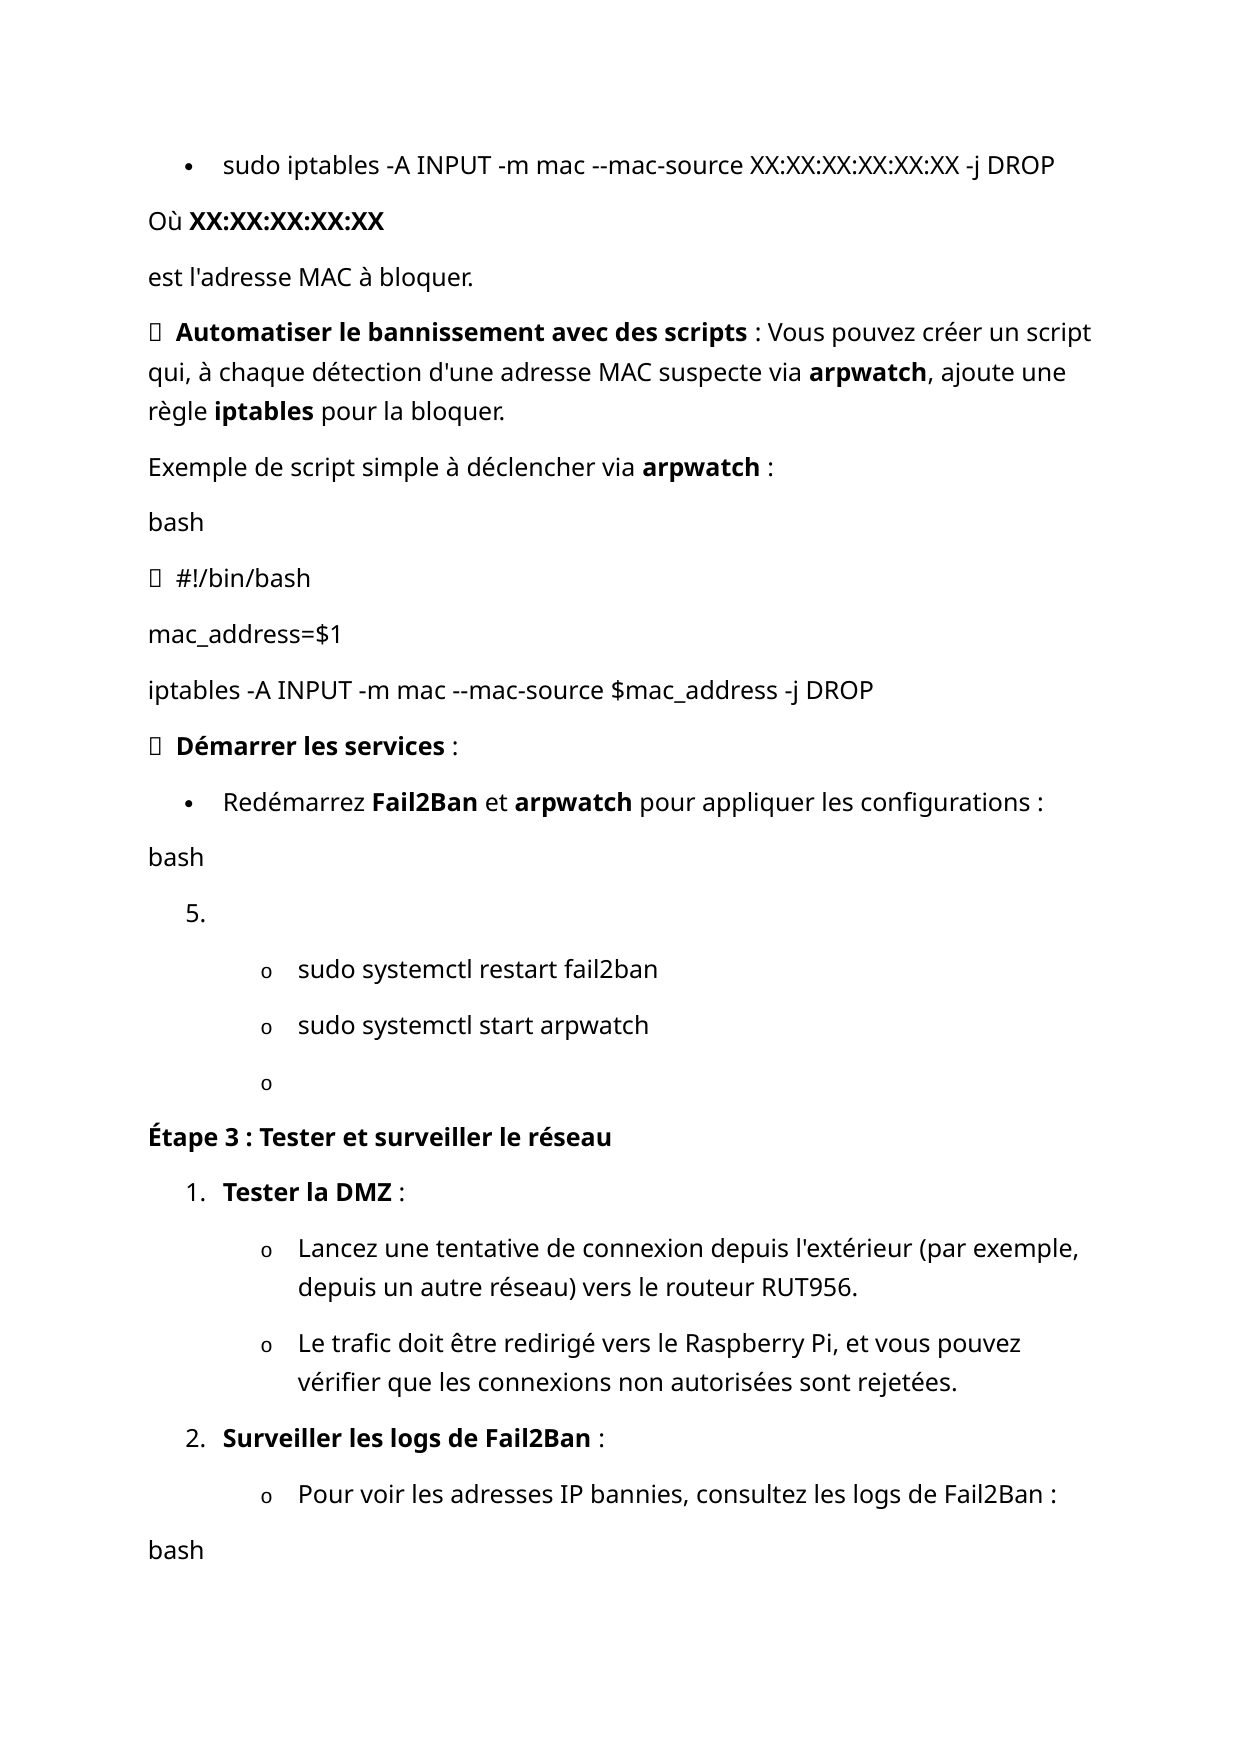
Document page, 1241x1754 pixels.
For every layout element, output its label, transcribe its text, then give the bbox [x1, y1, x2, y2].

list Redémarrez Fail2Ban et arpwatch pour appliquer les configurations : [185, 784, 1093, 818]
text  Démarrer les services : [148, 728, 1093, 762]
text mac_address=$1 [148, 617, 1093, 651]
list Pour voir les adresses IP bannies, consultez les logs de Fail2Ban : [260, 1477, 1093, 1511]
list sudo systemctl start arpwatch [260, 1008, 1093, 1042]
text  Automatiser le bannissement avec des scripts : Vous pouvez créer un script qui, à chaque détection d'une adresse MAC suspecte via arpwatch, ajoute une règle iptables pour la bloquer. [148, 315, 1093, 427]
text bash [148, 505, 1093, 539]
text Où XX:XX:XX:XX:XX [148, 203, 1093, 237]
list Lancez une tentative de connexion depuis l'extérieur (par exemple, depuis un autre réseau) vers le routeur RUT956. [260, 1231, 1093, 1304]
text  #!/bin/bash [148, 561, 1093, 595]
list Le trafic doit être redirigé vers le Raspberry Pi, et vous pouvez vérifier que les connexions non autorisées sont rejetées. [260, 1326, 1093, 1399]
text Étape 3 : Tester et surveiller le réseau [148, 1119, 1093, 1153]
text est l'adresse MAC à bloquer. [148, 259, 1093, 293]
list sudo systemctl restart fail2ban [260, 952, 1093, 986]
list Surveiller les logs de Fail2Ban : [185, 1421, 1093, 1455]
list sudo iptables -A INPUT -m mac --mac-source XX:XX:XX:XX:XX:XX -j DROP [185, 148, 1093, 182]
text Exemple de script simple à déclencher via arpwatch : [148, 449, 1093, 483]
text bash [148, 840, 1093, 874]
text bash [148, 1533, 1093, 1567]
text iptables -A INPUT -m mac --mac-source $mac_address -j DROP [148, 673, 1093, 707]
list Tester la DMZ : [185, 1175, 1093, 1209]
